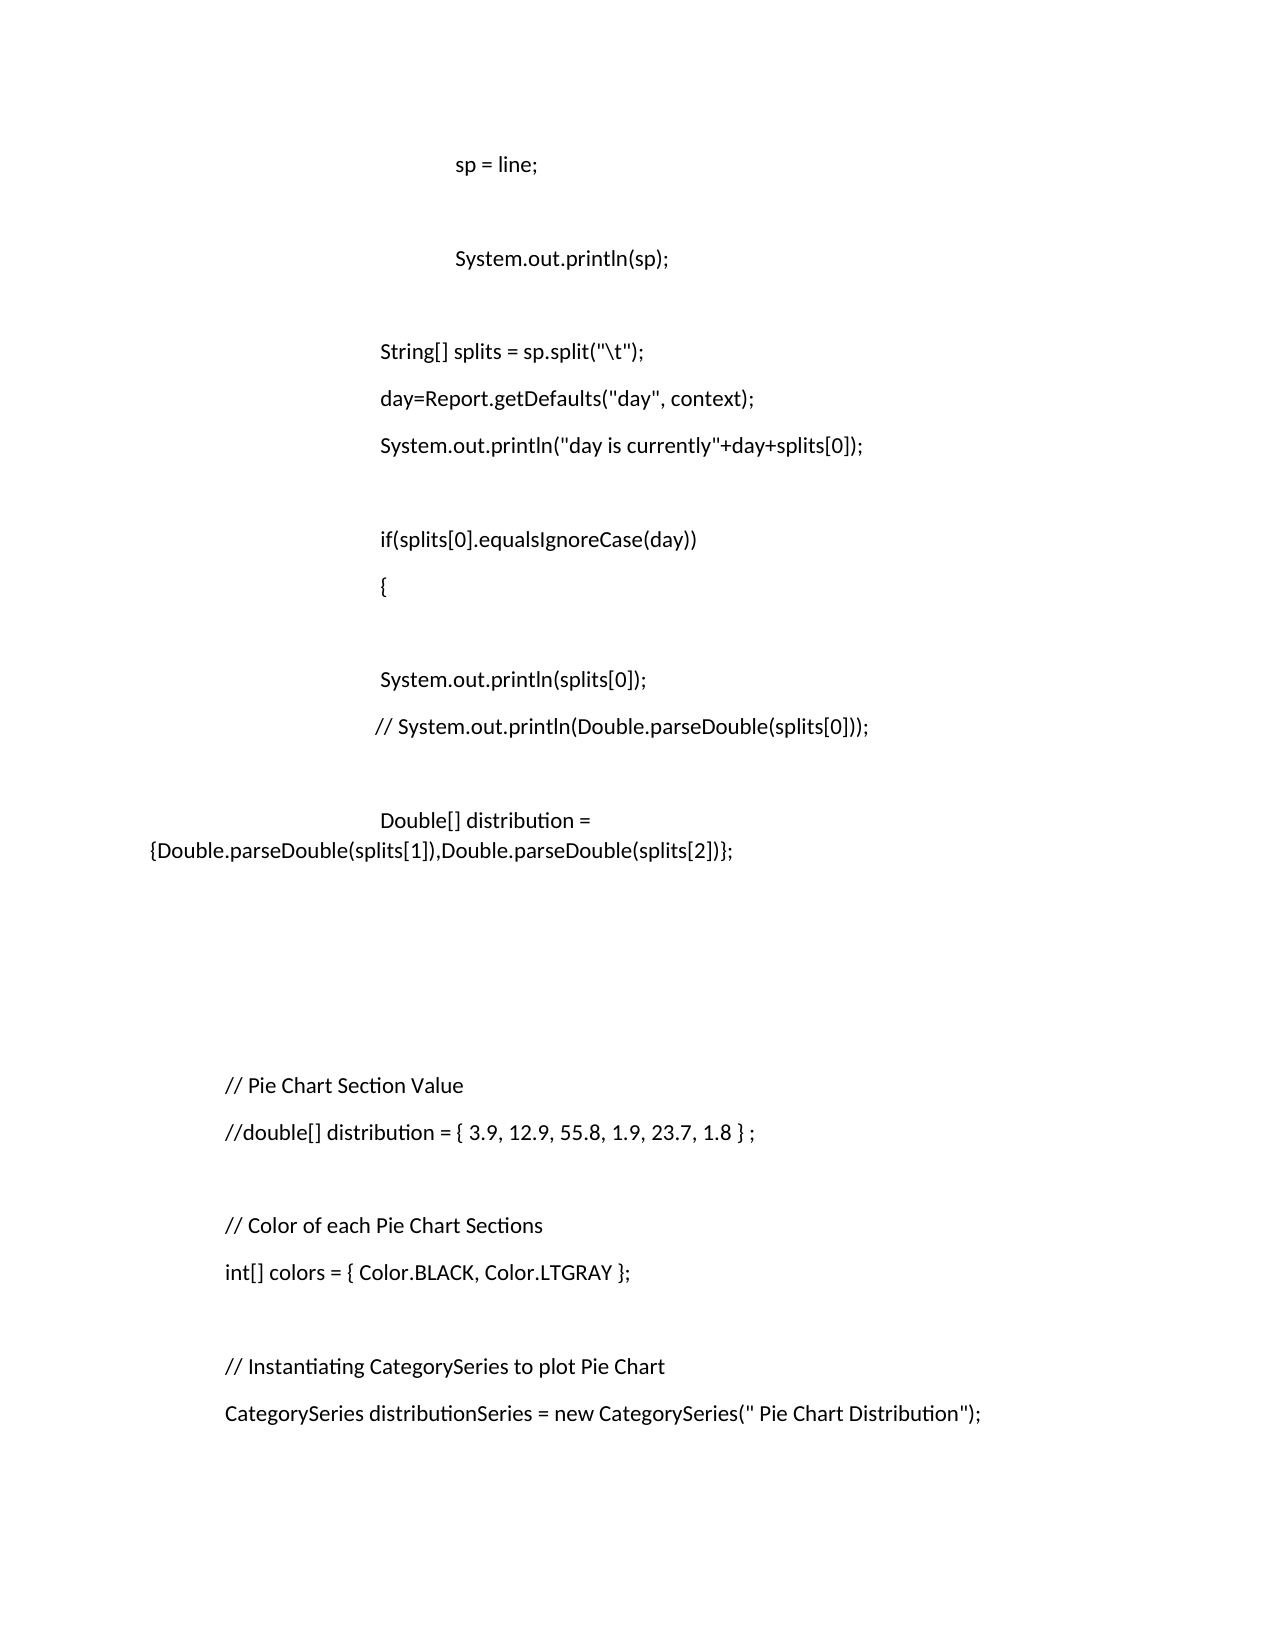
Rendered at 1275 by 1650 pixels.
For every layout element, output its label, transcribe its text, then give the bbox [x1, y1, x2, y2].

text // Instantiating CategorySeries to plot Pie Chart [150, 1352, 1125, 1380]
text // Color of each Pie Chart Sections [150, 1211, 1125, 1239]
text // Pie Chart Section Value [150, 1071, 1125, 1099]
text { [150, 572, 1125, 600]
text sp = line; [150, 150, 1125, 178]
text int[] colors = { Color.BLACK, Color.LTGRAY }; [150, 1258, 1125, 1286]
text System.out.println("day is currently"+day+splits[0]); [150, 431, 1125, 459]
text if(splits[0].equalsIgnoreCase(day)) [150, 525, 1125, 553]
text CategorySeries distributionSeries = new CategorySeries(" Pie Chart Distribution"); [150, 1399, 1125, 1427]
text Double[] distribution = {Double.parseDouble(splits[1]),Double.parseDouble(splits[2])}; [150, 806, 1125, 864]
text System.out.println(splits[0]); [150, 666, 1125, 694]
text day=Report.getDefaults("day", context); [150, 384, 1125, 412]
text // System.out.println(Double.parseDouble(splits[0])); [150, 712, 1125, 741]
text String[] splits = sp.split("\t"); [150, 337, 1125, 366]
text //double[] distribution = { 3.9, 12.9, 55.8, 1.9, 23.7, 1.8 } ; [150, 1118, 1125, 1146]
text System.out.println(sp); [150, 244, 1125, 272]
